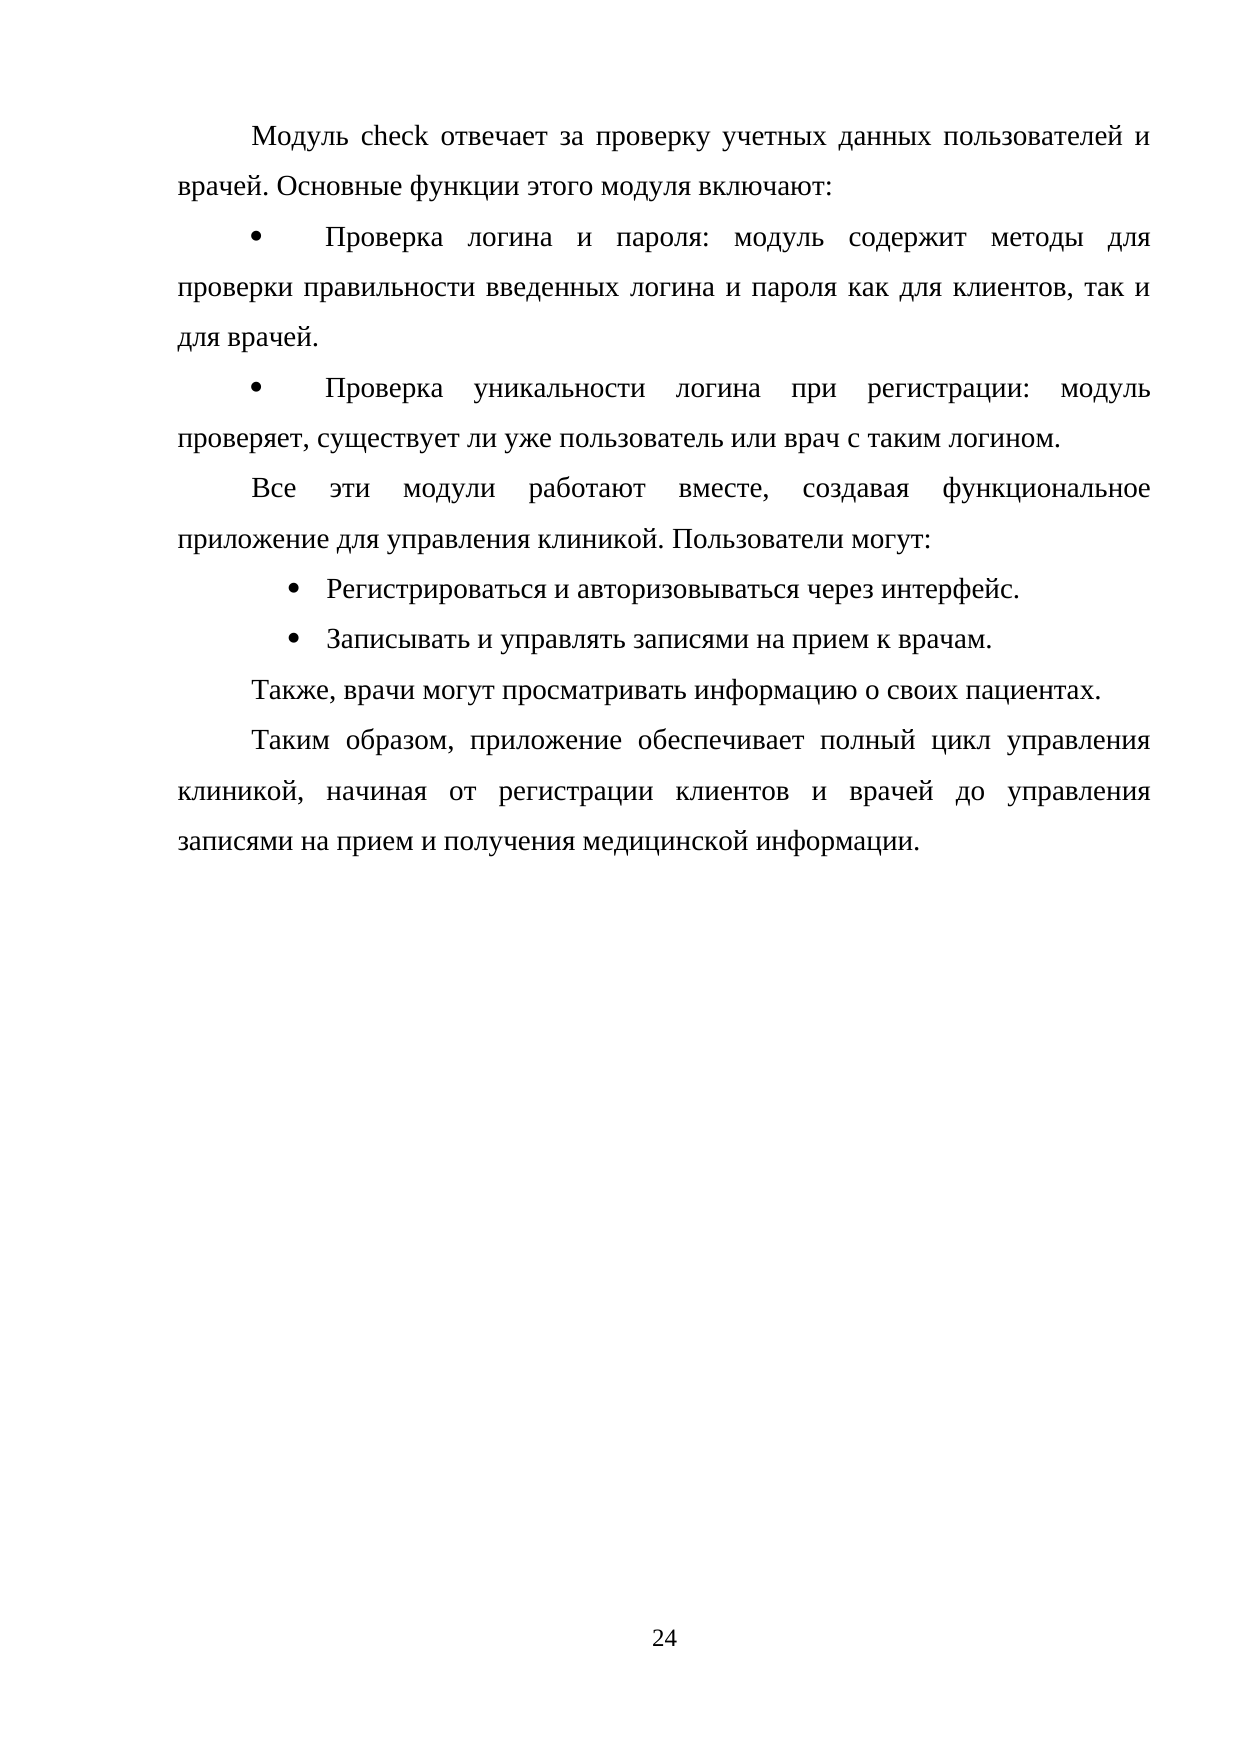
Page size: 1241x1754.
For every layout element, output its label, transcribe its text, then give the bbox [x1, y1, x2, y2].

list Проверка логина и пароля: модуль содержит методы для проверки правильности введенных логина и пароля как для клиентов, так и для врачей. [177, 219, 1152, 353]
text Модуль check отвечает за проверку учетных данных пользователей и врачей. Основные функции этого модуля включают: [177, 118, 1152, 202]
list Записывать и управлять записями на прием к врачам. [288, 622, 1152, 655]
list Все эти модули работают вместе, создавая функциональное приложение для управления клиникой. Пользователи могут: [177, 471, 1152, 554]
list Также, врачи могут просматривать информацию о своих пациентах. [177, 672, 1152, 706]
list Таким образом, приложение обеспечивает полный цикл управления клиникой, начиная от регистрации клиентов и врачей до управления записями на прием и получения медицинской информации. [177, 722, 1152, 856]
list Проверка уникальности логина при регистрации: модуль проверяет, существует ли уже пользователь или врач с таким логином. [177, 370, 1152, 454]
list Регистрироваться и авторизовываться через интерфейс. [288, 571, 1152, 605]
